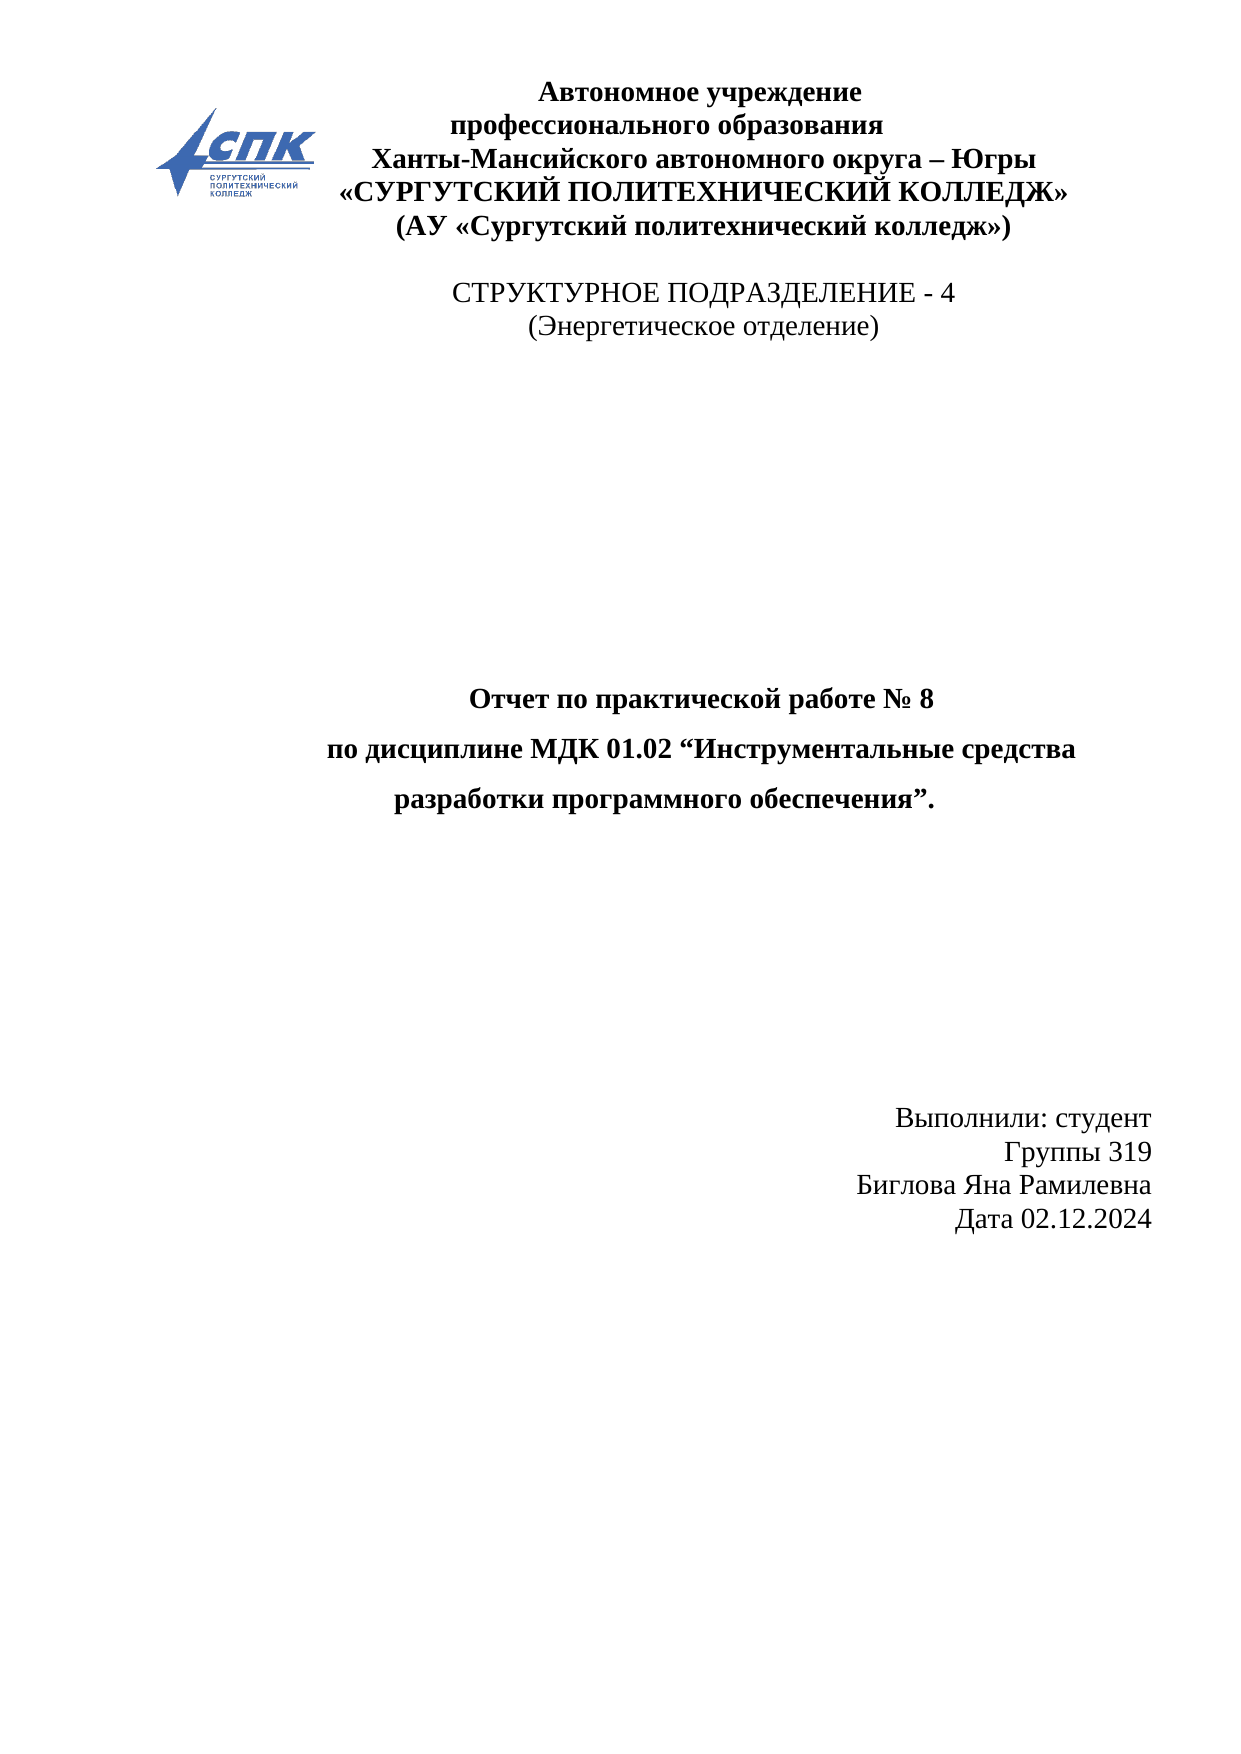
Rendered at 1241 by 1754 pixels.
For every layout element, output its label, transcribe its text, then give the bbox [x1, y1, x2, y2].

text Отчет по практической работе № 8 [177, 681, 1152, 714]
text Дата 02.12.2024 [177, 1201, 1152, 1234]
text Выполнили: студент [177, 1100, 1152, 1134]
text Биглова Яна Рамилевна [177, 1167, 1152, 1201]
picture [156, 108, 316, 197]
text по дисциплине МДК 01.02 “Инструментальные средства разработки программного обеспечения”. [177, 731, 1152, 815]
text Группы 319 [177, 1134, 1152, 1167]
